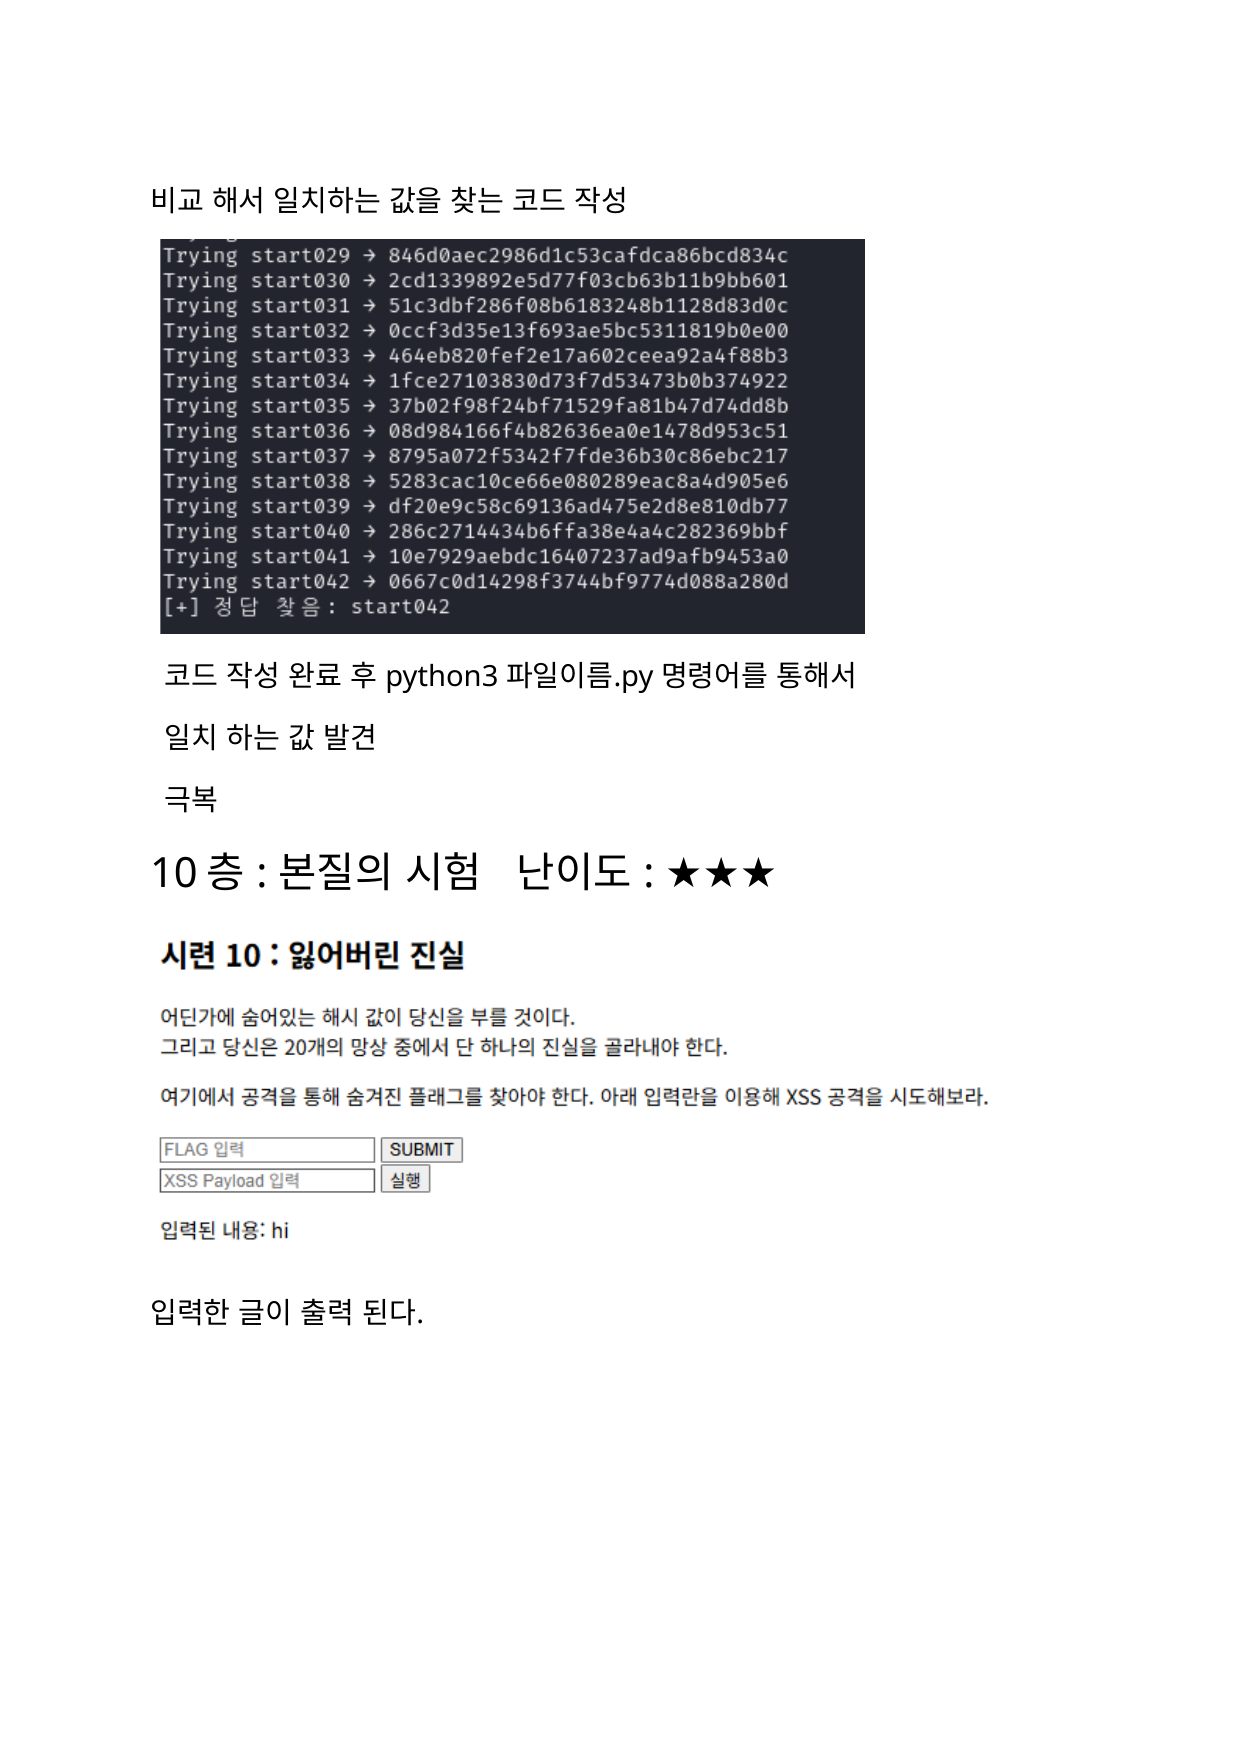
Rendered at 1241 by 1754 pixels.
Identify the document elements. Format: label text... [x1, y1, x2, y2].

text 입력한 글이 출력 된다. [150, 1290, 1090, 1332]
text 코드 작성 완료 후 python3 파일이름.py 명령어를 통해서 [150, 652, 1090, 694]
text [150, 177, 1090, 219]
text 극복 [150, 777, 1090, 819]
text 10층 : 본질의 시험 난이도 : ★★★ [150, 839, 1090, 899]
picture [160, 239, 865, 634]
text 일치 하는 값 발견 [150, 714, 1090, 757]
picture [150, 921, 1091, 1271]
